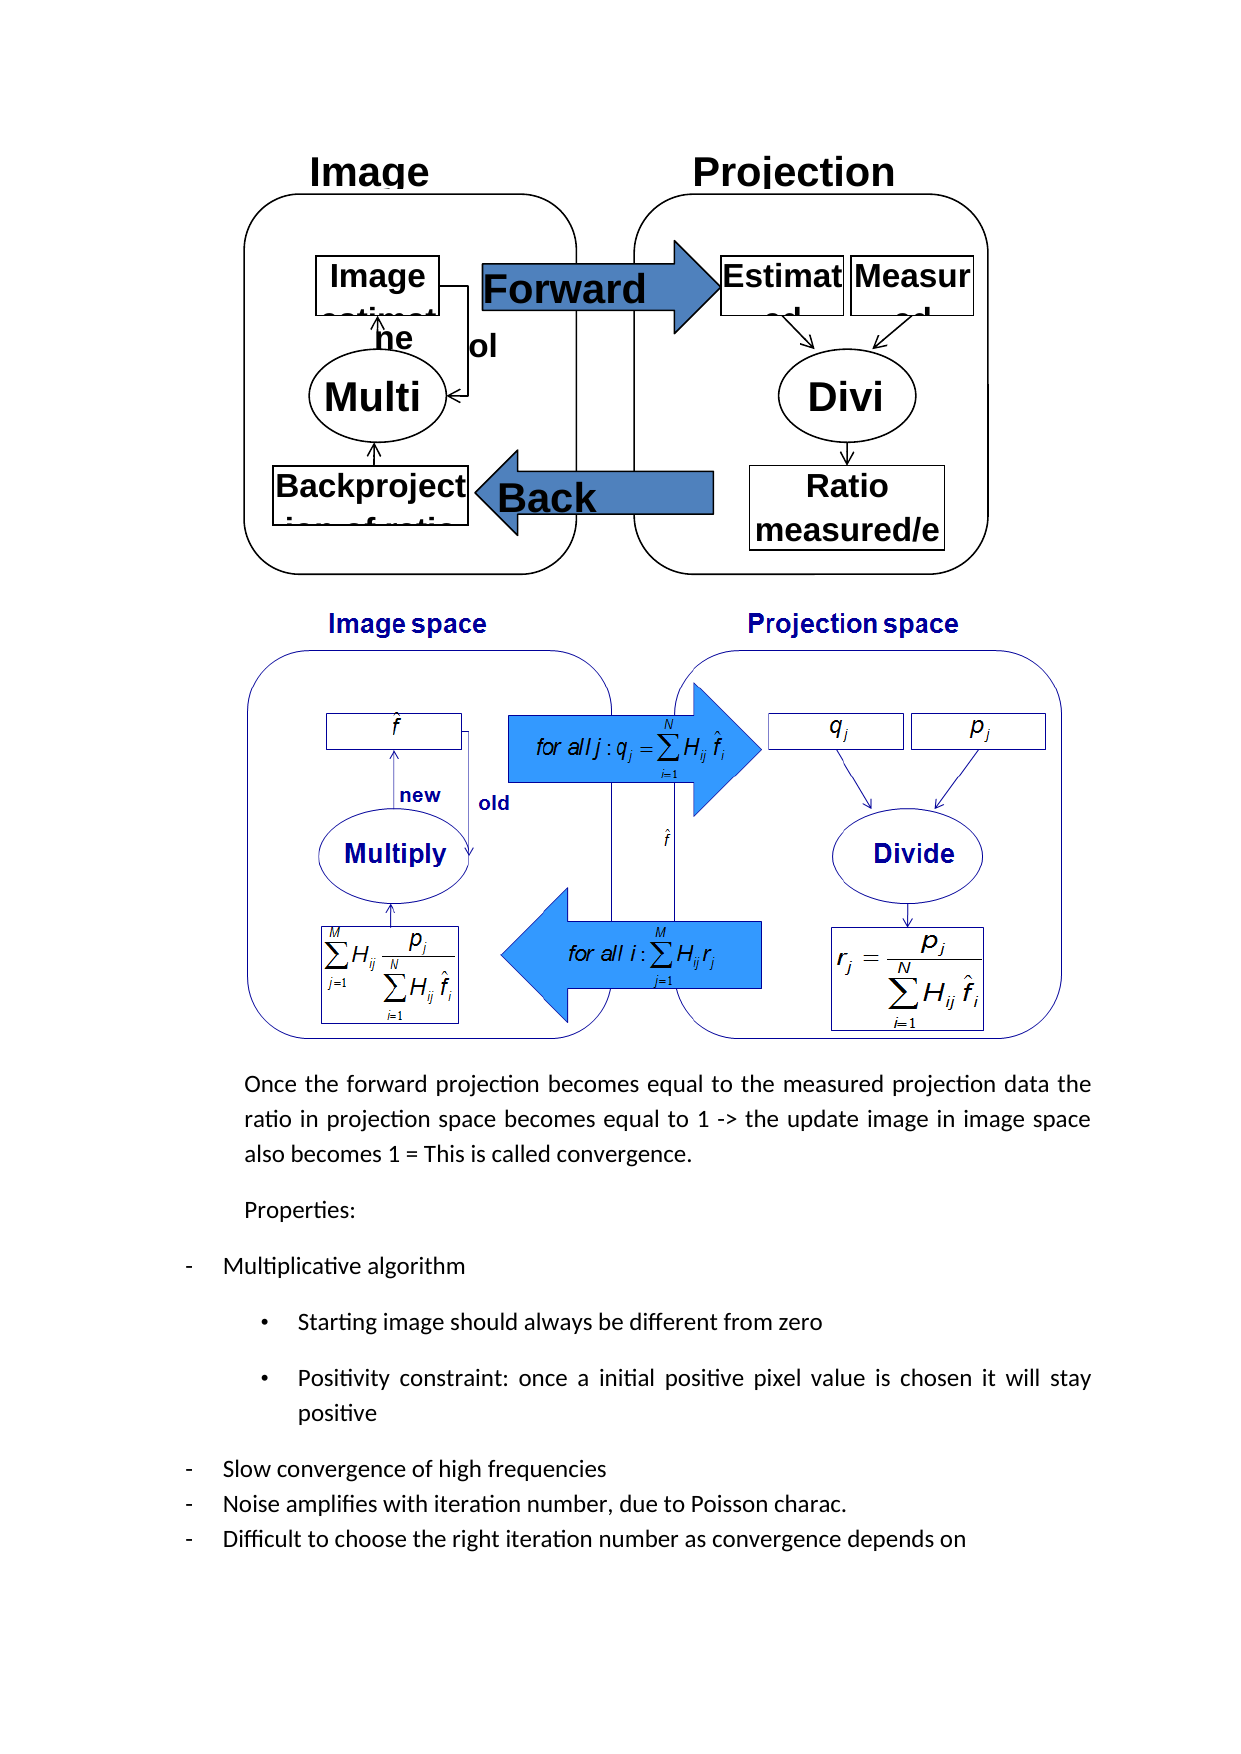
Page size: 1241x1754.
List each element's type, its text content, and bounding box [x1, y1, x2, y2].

list Starting image should always be different from zero [260, 1306, 1093, 1337]
list Multiplicative algorithm [185, 1250, 1093, 1281]
text Once the forward projection becomes equal to the measured projection data the ratio in projection space becomes equal to 1 -> the update image in image space also becomes 1 = This is called convergence. [244, 1068, 1093, 1169]
list Noise amplifies with iteration number, due to Poisson charac. [185, 1488, 1093, 1518]
list Positivity constraint: once a initial positive pixel value is chosen it will stay positive [260, 1362, 1093, 1427]
list Difficult to choose the right iteration number as convergence depends on [185, 1523, 1093, 1553]
picture [244, 599, 1068, 1044]
text Properties: [244, 1194, 1093, 1225]
list Slow convergence of high frequencies [185, 1453, 1093, 1483]
